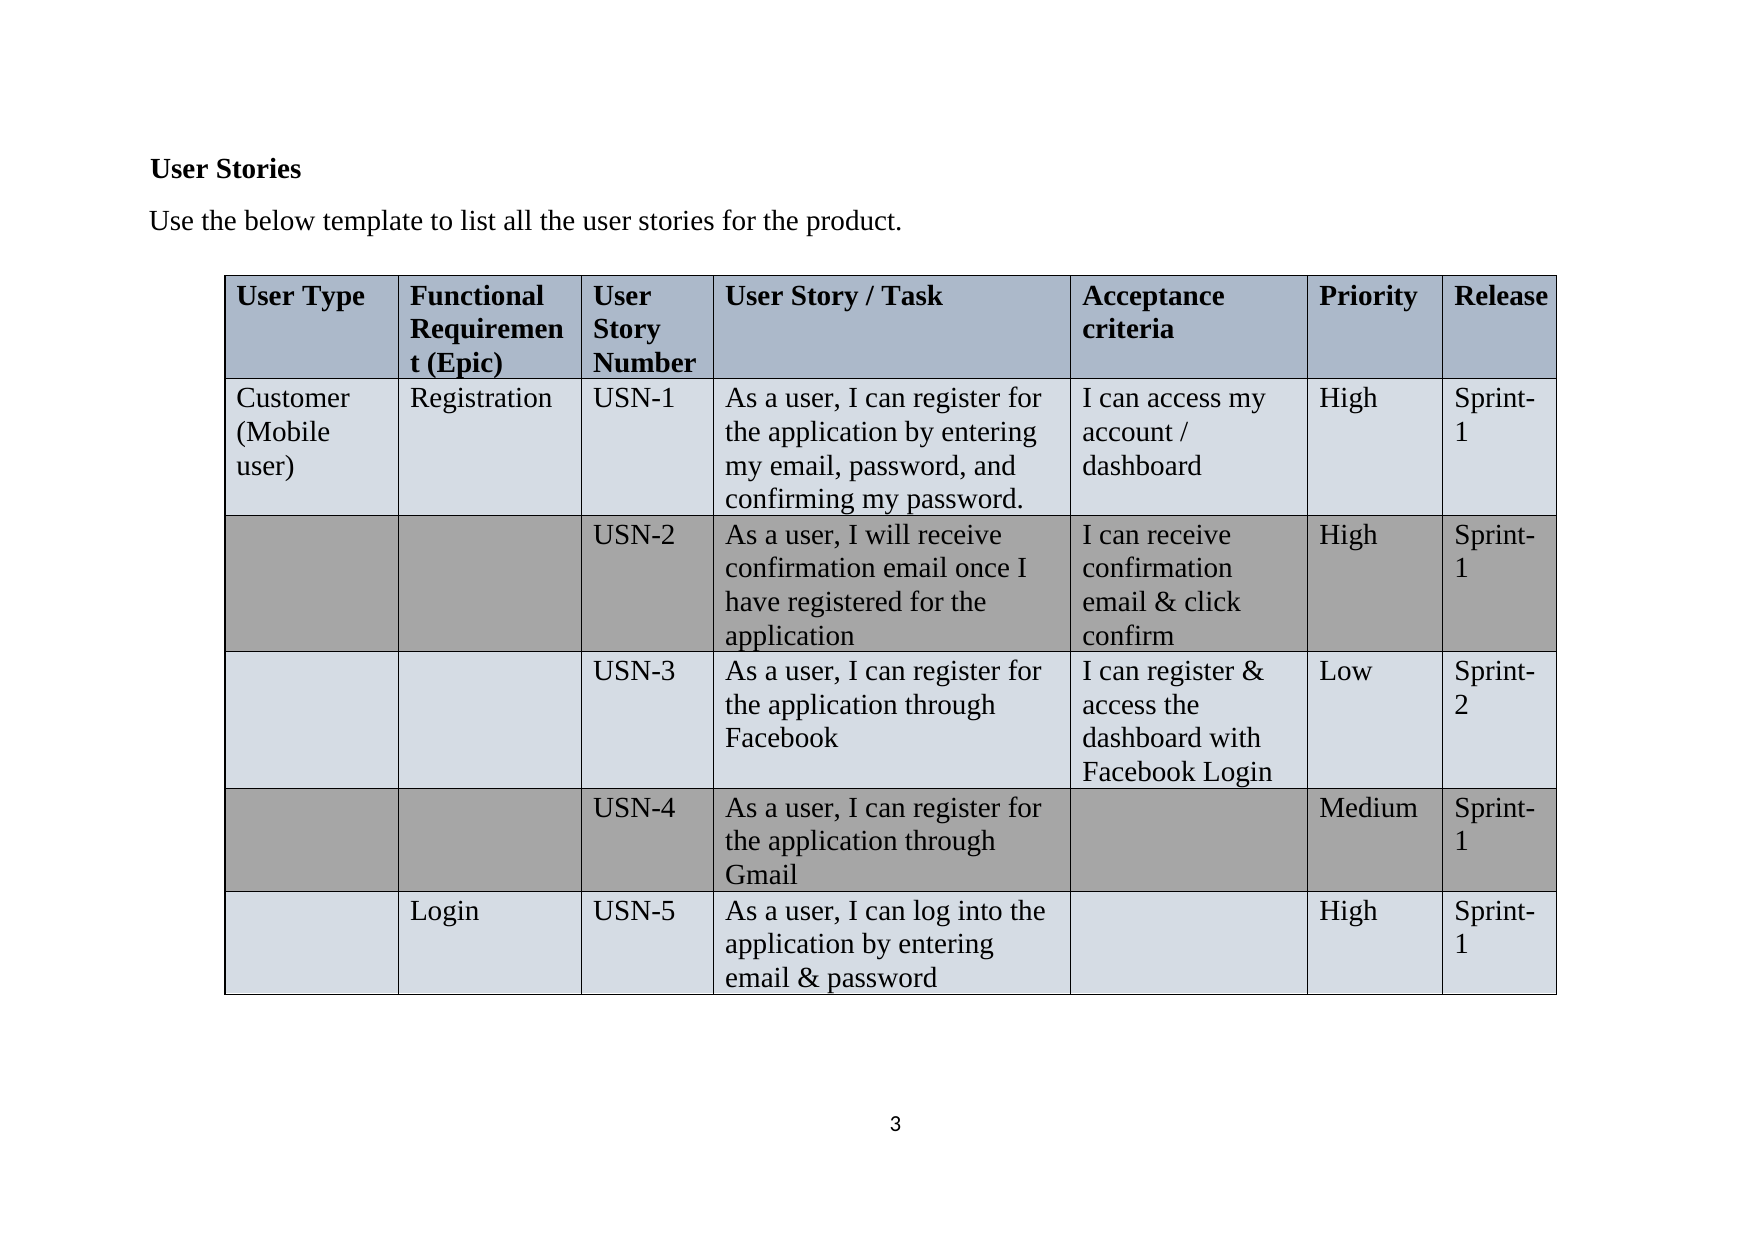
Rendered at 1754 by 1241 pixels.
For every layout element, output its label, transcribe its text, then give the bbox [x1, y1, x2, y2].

table_cell [226, 789, 398, 891]
table_header Functional Requirement (Epic) [399, 276, 581, 378]
table_cell I can register & access the dashboard with Facebook Login [1071, 652, 1307, 788]
table_cell Customer (Mobile user) [226, 379, 398, 515]
table_header User Story Number [582, 276, 713, 378]
table_cell USN-2 [582, 516, 713, 651]
table_cell [226, 652, 398, 788]
table_cell As a user, I can register for the application by entering my email, password, and confirming my password. [714, 379, 1070, 515]
table_header Release [1443, 276, 1556, 378]
table_cell High [1308, 892, 1442, 993]
table_cell [226, 892, 398, 993]
table_cell USN-5 [582, 892, 713, 993]
table_cell I can receive confirmation email & click confirm [1071, 516, 1307, 651]
table_cell [1071, 789, 1307, 891]
table_cell As a user, I can register for the application through Gmail [714, 789, 1070, 891]
table_cell High [1308, 379, 1442, 515]
table_cell [1071, 892, 1307, 993]
table_cell As a user, I will receive confirmation email once I have registered for the application [714, 516, 1070, 651]
table_cell Sprint-1 [1443, 789, 1556, 891]
table_cell Low [1308, 652, 1442, 788]
table_cell [399, 652, 581, 788]
text User Stories [150, 151, 1640, 184]
table_cell Medium [1308, 789, 1442, 891]
text Use the below template to list all the user stories for the product. [148, 203, 1640, 237]
table_cell USN-4 [582, 789, 713, 891]
table_header Acceptance criteria [1071, 276, 1307, 378]
table_cell Sprint-1 [1443, 892, 1556, 993]
table_cell As a user, I can register for the application through Facebook [714, 652, 1070, 788]
table_cell Registration [399, 379, 581, 515]
table_cell USN-1 [582, 379, 713, 515]
table_header User Type [226, 276, 398, 378]
table_cell Sprint-2 [1443, 652, 1556, 788]
table_cell [399, 789, 581, 891]
table_cell Login [399, 892, 581, 993]
table_header User Story / Task [714, 276, 1070, 378]
table_cell [399, 516, 581, 651]
table_cell USN-3 [582, 652, 713, 788]
table_cell Sprint-1 [1443, 379, 1556, 515]
table_cell High [1308, 516, 1442, 651]
table_cell [226, 516, 398, 651]
table_cell Sprint-1 [1443, 516, 1556, 651]
table_cell I can access my account / dashboard [1071, 379, 1307, 515]
table_cell As a user, I can log into the application by entering email & password [714, 892, 1070, 993]
table_header Priority [1308, 276, 1442, 378]
